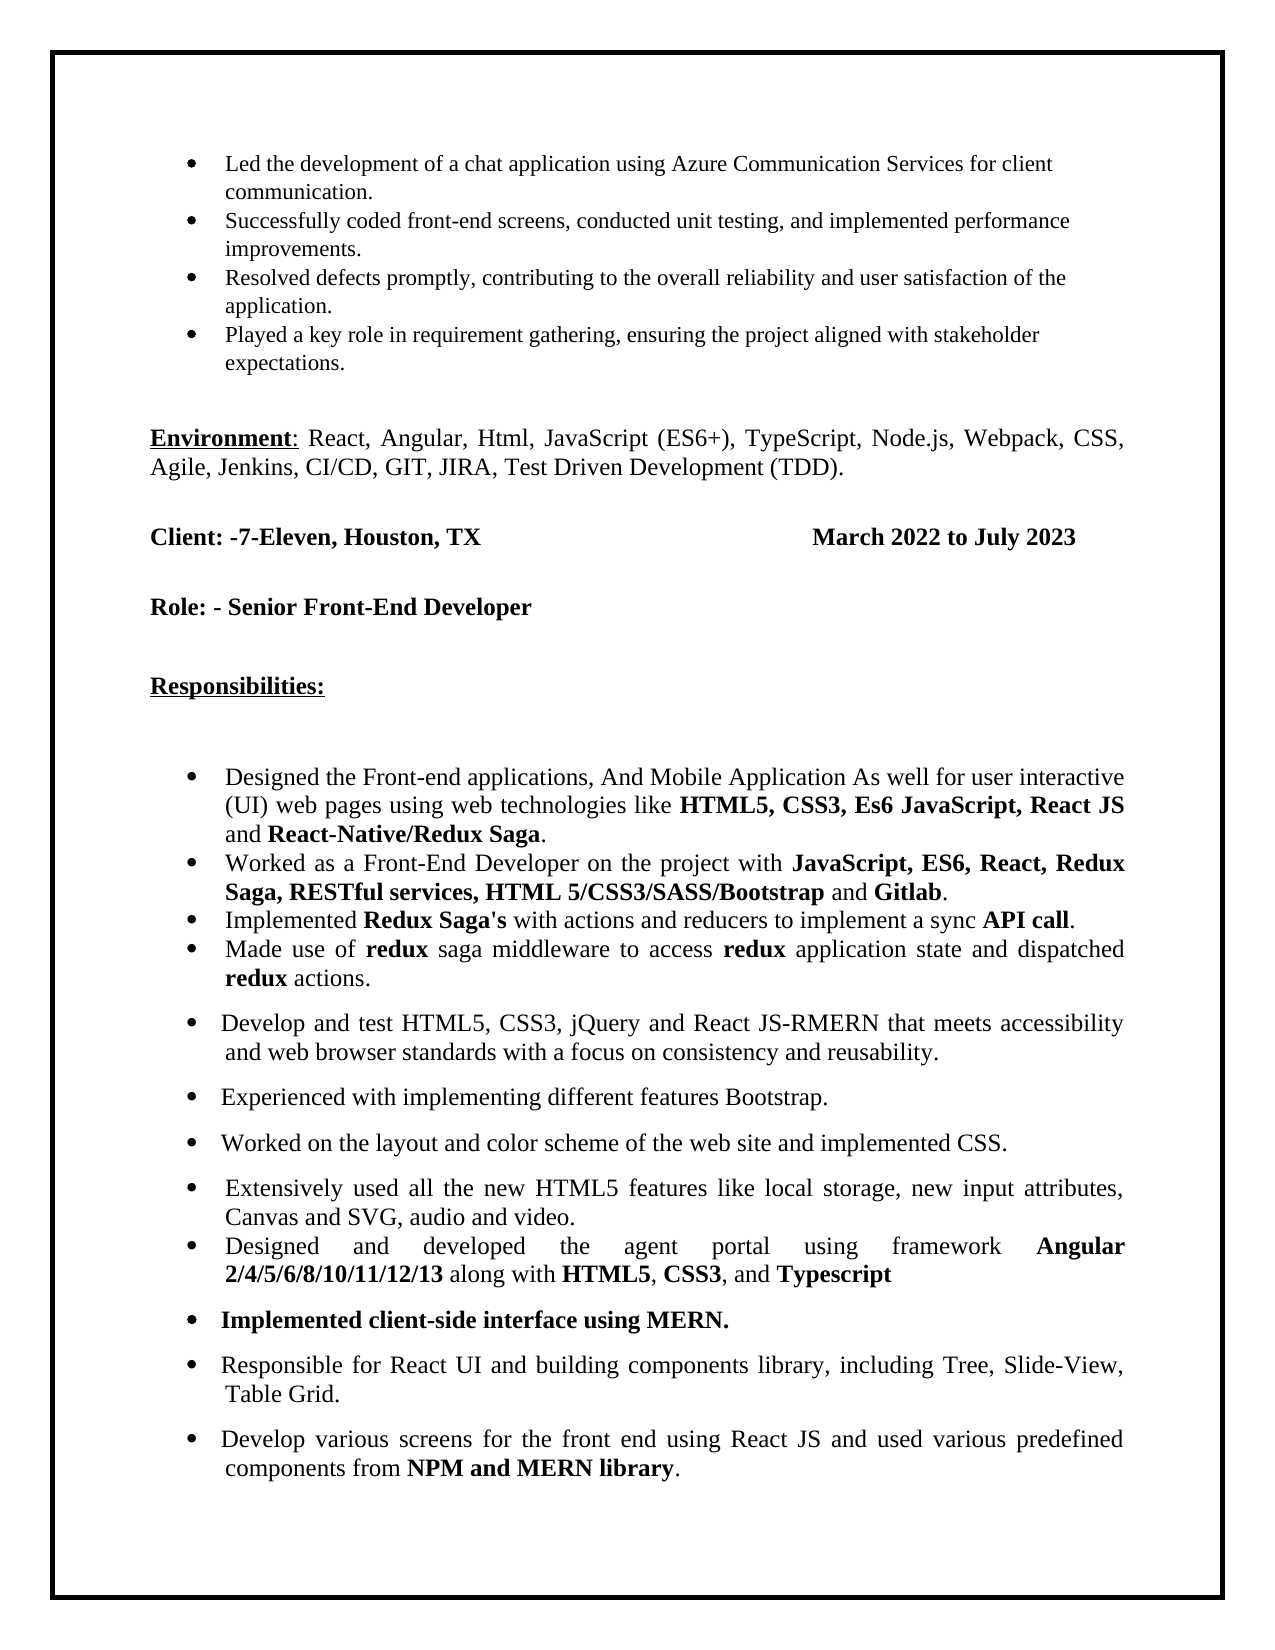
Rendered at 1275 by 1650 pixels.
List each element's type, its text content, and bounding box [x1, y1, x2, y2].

list Designed the Front-end applications, And Mobile Application As well for user interactive (UI) web pages using web technologies like HTML5, CSS3, Es6 JavaScript, React JS and React-Native/Redux Saga. [187, 762, 1125, 848]
list Extensively used all the new HTML5 features like local storage, new input attributes, Canvas and SVG, audio and video. [187, 1173, 1125, 1231]
text Environment: React, Angular, Html, JavaScript (ES6+), TypeScript, Node.js, Webpack, CSS, Agile, Jenkins, CI/CD, GIT, JIRA, Test Driven Development (TDD). [150, 423, 1125, 480]
list Experienced with implementing different features Bootstrap. [187, 1082, 1125, 1111]
list Worked as a Front-End Developer on the project with JavaScript, ES6, React, Redux Saga, RESTful services, HTML 5/CSS3/SASS/Bootstrap and Gitlab. [187, 848, 1125, 905]
text Responsibilities: [150, 671, 1162, 699]
list Develop various screens for the front end using React JS and used various predefined components from NPM and MERN library. [187, 1424, 1125, 1482]
list Implemented Redux Saga's with actions and reducers to implement a sync API call. [187, 905, 1125, 934]
list Led the development of a chat application using Azure Communication Services for client communication. [187, 150, 1125, 205]
list Develop and test HTML5, CSS3, jQuery and React JS-RMERN that meets accessibility and web browser standards with a focus on consistency and reusability. [187, 1008, 1125, 1066]
subtitle Role: - Senior Front-End Developer [150, 592, 1125, 621]
list Resolved defects promptly, contributing to the overall reliability and user satisfaction of the application. [187, 264, 1125, 318]
list Played a key role in requirement gathering, ensuring the project aligned with stakeholder expectations. [187, 321, 1125, 375]
list Responsible for React UI and building components library, including Tree, Slide-View, Table Grid. [187, 1350, 1125, 1408]
list Designed and developed the agent portal using framework Angular 2/4/5/6/8/10/11/12/13 along with HTML5, CSS3, and Typescript [187, 1231, 1125, 1288]
list Made use of redux saga middleware to access redux application state and dispatched redux actions. [187, 934, 1125, 992]
list Worked on the layout and color scheme of the web site and implemented CSS. [187, 1128, 1125, 1157]
list Implemented client-side interface using MERN. [187, 1305, 1125, 1334]
subtitle Client: -7-Eleven, Houston, TX March 2022 to July 2023 [150, 522, 1125, 551]
list Successfully coded front-end screens, conducted unit testing, and implemented performance improvements. [187, 207, 1125, 262]
